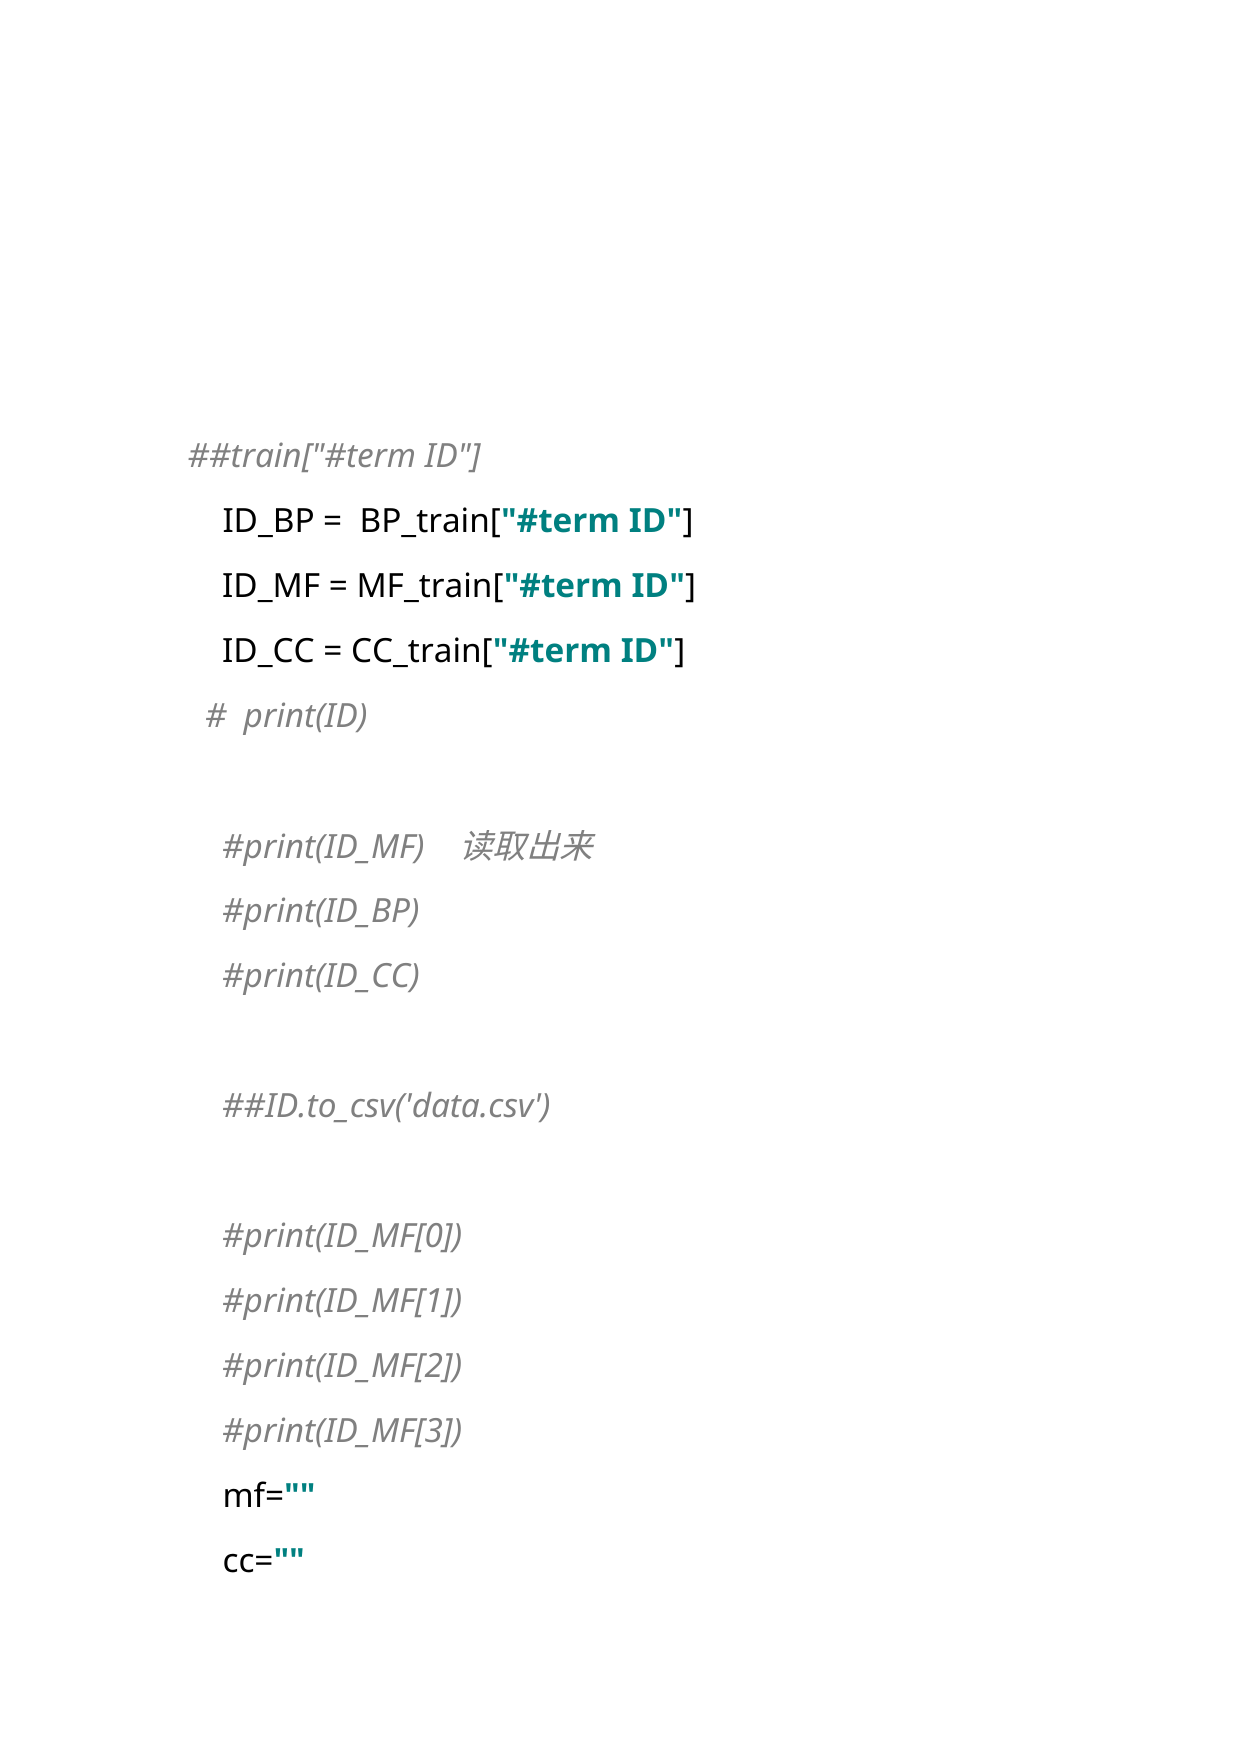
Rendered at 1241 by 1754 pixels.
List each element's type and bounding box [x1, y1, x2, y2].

text [187, 162, 1053, 1592]
